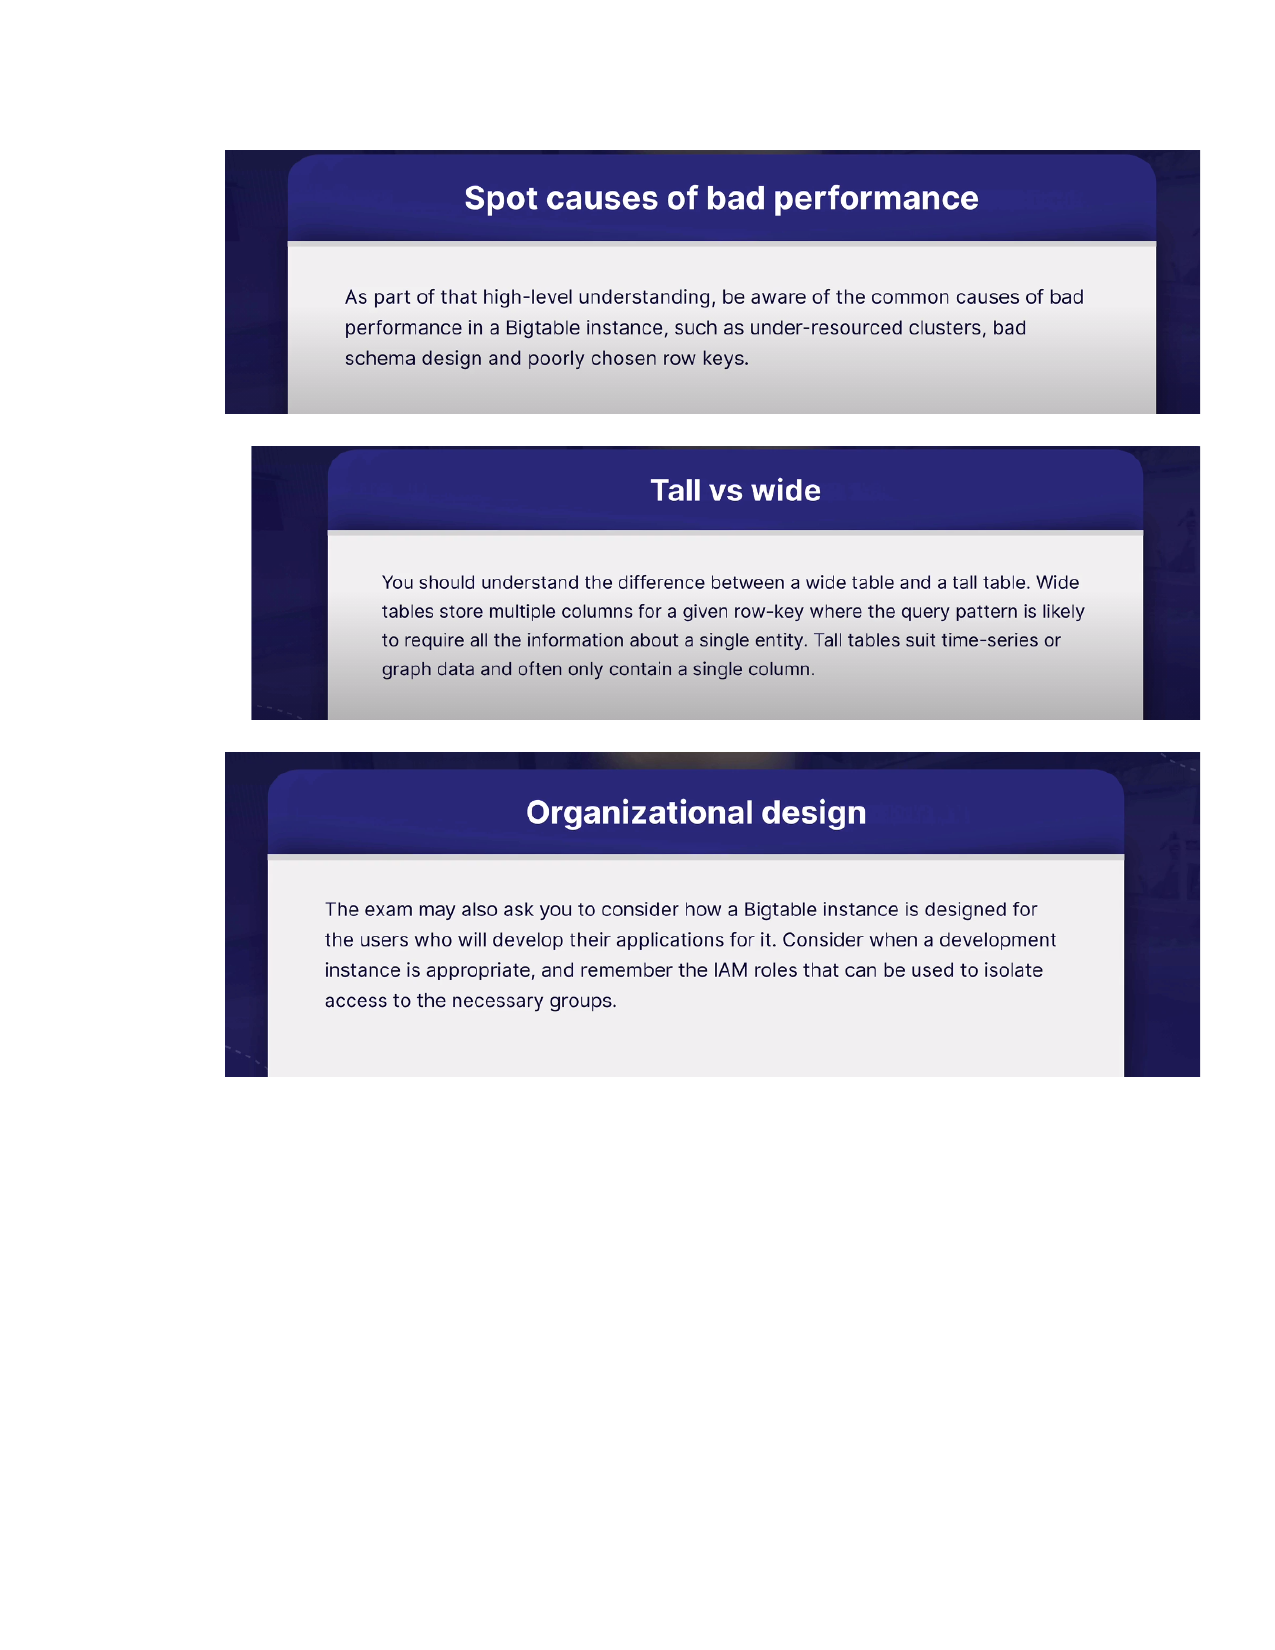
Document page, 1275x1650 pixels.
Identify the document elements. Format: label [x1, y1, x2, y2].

picture [225, 150, 1200, 414]
picture [225, 752, 1200, 1077]
picture [225, 446, 1200, 720]
